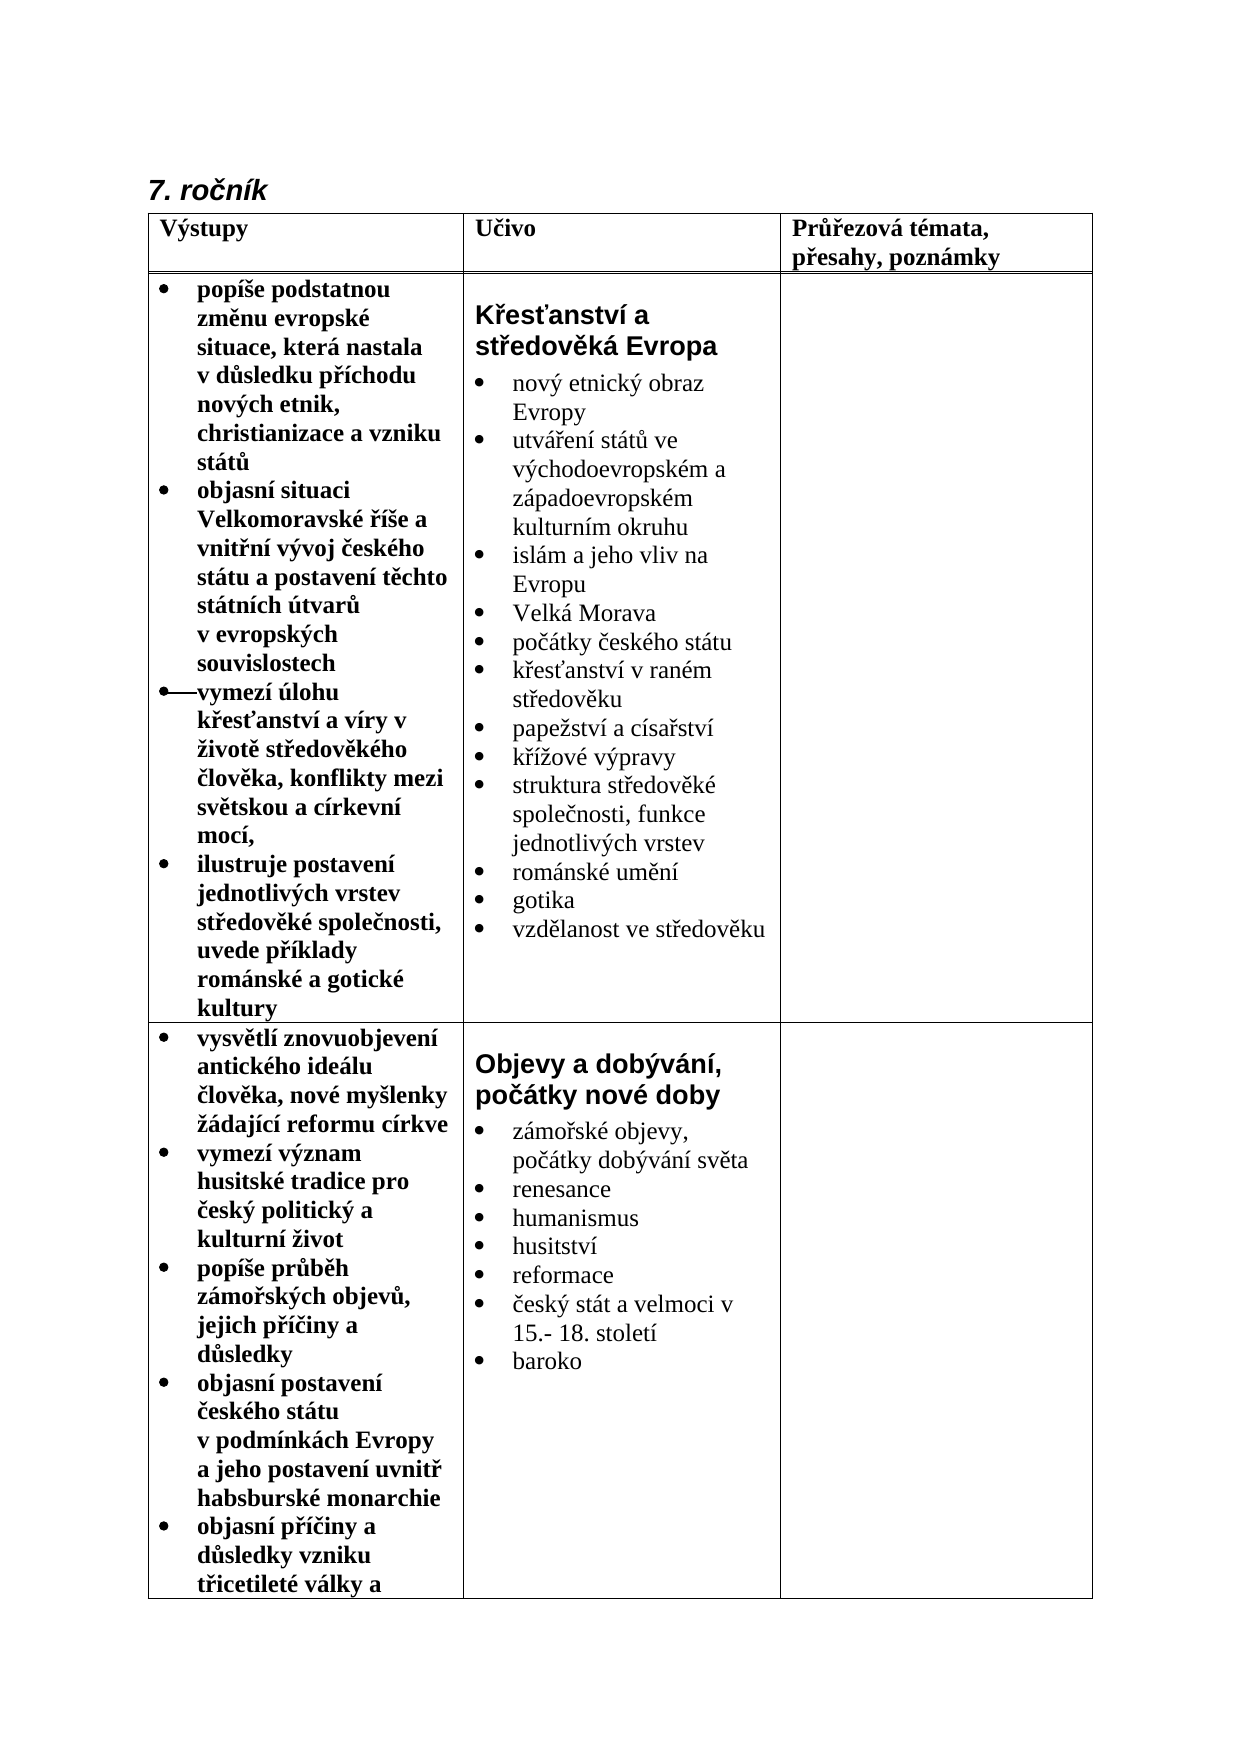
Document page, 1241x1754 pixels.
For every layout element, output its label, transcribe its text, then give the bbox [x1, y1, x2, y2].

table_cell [149, 1023, 463, 1598]
table_header Průřezová témata, přesahy, poznámky [781, 214, 1092, 271]
table_header Učivo [464, 214, 780, 271]
table_header Výstupy [149, 214, 463, 271]
text 7. ročník [148, 173, 1093, 206]
table_cell Křesťanství a středověká Evropa nový etnický obraz Evropy utváření států ve východoevropském a západoevropském kulturním okruhu islám a jeho vliv na Evropu Velká Morava počátky českého státu křesťanství v raném středověku papežství a císařství křížové výpravy struktura středověké společnosti, funkce jednotlivých vrstev románské umění gotika vzdělanost ve středověku [464, 274, 780, 1022]
table_cell [781, 1023, 1092, 1598]
table_cell popíše podstatnou změnu evropské situace, která nastala v důsledku příchodu nových etnik, christianizace a vzniku států objasní situaci Velkomoravské říše a vnitřní vývoj českého státu a postavení těchto státních útvarů v evropských souvislostech vymezí úlohu křesťanství a víry v životě středověkého člověka, konflikty mezi světskou a církevní mocí, ilustruje postavení jednotlivých vrstev středověké společnosti, uvede příklady románské a gotické kultury [149, 274, 463, 1022]
table_cell [781, 274, 1092, 1022]
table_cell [464, 1023, 780, 1598]
